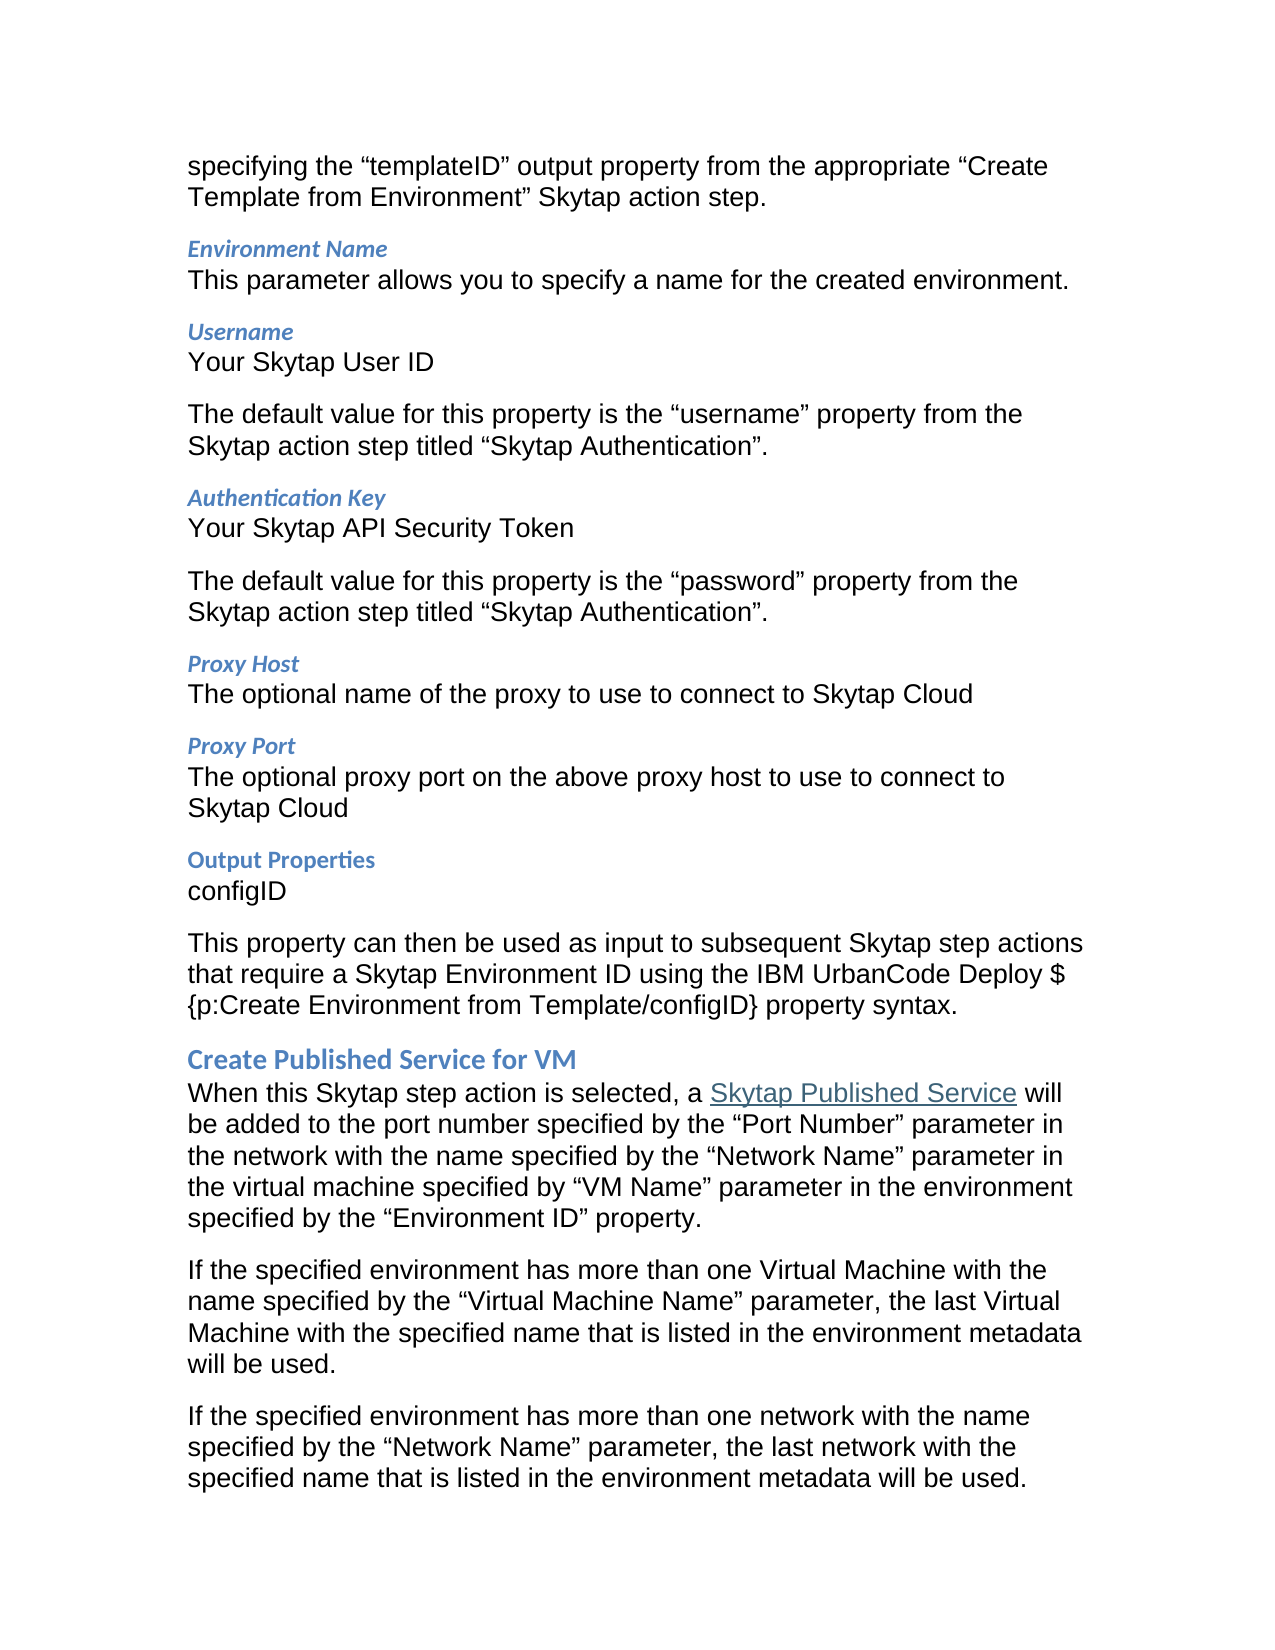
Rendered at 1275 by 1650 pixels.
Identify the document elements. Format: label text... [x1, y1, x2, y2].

subtitle Proxy Port [187, 730, 1087, 761]
subtitle Username [187, 316, 1087, 346]
text The optional name of the proxy to use to connect to Skytap Cloud [187, 678, 1087, 709]
text The default value for this property is the “username” property from the Skytap action step titled “Skytap Authentication”. [187, 398, 1087, 461]
text configID [187, 875, 1087, 906]
text This parameter allows you to specify a name for the created environment. [187, 264, 1087, 295]
subtitle Environment Name [187, 233, 1087, 264]
text Your Skytap User ID [187, 346, 1087, 378]
text Your Skytap API Security Token [187, 512, 1087, 544]
subtitle Proxy Host [187, 648, 1087, 678]
text The optional proxy port on the above proxy host to use to connect to Skytap Cloud [187, 761, 1087, 823]
subtitle Output Properties [187, 844, 1087, 875]
text The default value for this property is the “password” property from the Skytap action step titled “Skytap Authentication”. [187, 564, 1087, 627]
text This property can then be used as input to subsequent Skytap step actions that require a Skytap Environment ID using the IBM UrbanCode Deploy ${p:Create Environment from Template/configID} property syntax. [187, 927, 1087, 1021]
subtitle Authentication Key [187, 482, 1087, 512]
text When this Skytap step action is selected, a Skytap Published Service will be added to the port number specified by the “Port Number” parameter in the network with the name specified by the “Network Name” parameter in the virtual machine specified by “VM Name” parameter in the environment specified by the “Environment ID” property. [187, 1077, 1087, 1233]
text If the specified environment has more than one Virtual Machine with the name specified by the “Virtual Machine Name” parameter, the last Virtual Machine with the specified name that is listed in the environment metadata will be used. [187, 1254, 1087, 1379]
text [187, 150, 1087, 212]
text If the specified environment has more than one network with the name specified by the “Network Name” parameter, the last network with the specified name that is listed in the environment metadata will be used. [187, 1400, 1087, 1494]
subtitle Create Published Service for VM [187, 1041, 1087, 1077]
